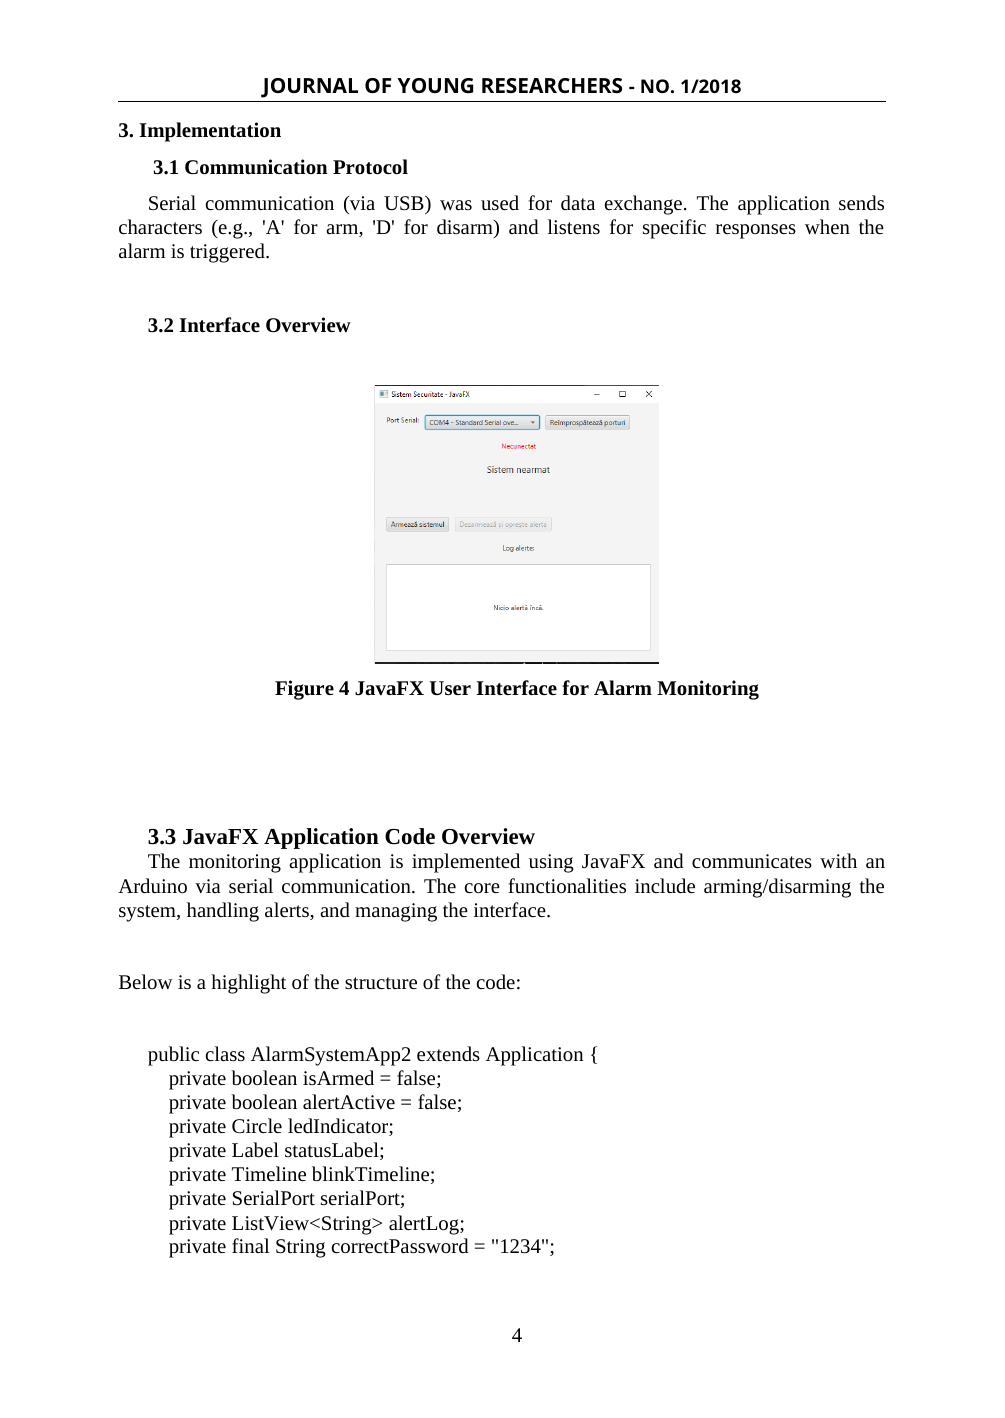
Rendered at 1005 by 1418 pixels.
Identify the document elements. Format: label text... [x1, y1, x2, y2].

text private final String correctPassword = "1234"; [118, 1234, 886, 1258]
text private Label statusLabel; [118, 1138, 886, 1162]
text private ListView<String> alertLog; [118, 1210, 886, 1234]
text private Timeline blinkTimeline; [118, 1162, 886, 1186]
picture [374, 385, 659, 664]
text private boolean isArmed = false; [118, 1066, 886, 1090]
text Figure 4 JavaFX User Interface for Alarm Monitoring [118, 676, 886, 700]
text 3. Implementation [118, 118, 886, 142]
text private Circle ledIndicator; [118, 1114, 886, 1138]
text private boolean alertActive = false; [118, 1090, 886, 1114]
text The monitoring application is implemented using JavaFX and communicates with an Arduino via serial communication. The core functionalities include arming/disarming the system, handling alerts, and managing the interface. [118, 849, 886, 922]
text Serial communication (via USB) was used for data exchange. The application sends characters (e.g., 'A' for arm, 'D' for disarm) and listens for specific responses when the alarm is triggered. [118, 191, 886, 263]
text private SerialPort serialPort; [118, 1186, 886, 1210]
text Below is a highlight of the structure of the code: [118, 922, 886, 994]
text public class AlarmSystemApp2 extends Application { [118, 1042, 886, 1066]
text 3.2 Interface Overview [118, 312, 886, 337]
text 3.1 Communication Protocol [118, 155, 886, 179]
text 3.3 JavaFX Application Code Overview [118, 823, 886, 849]
